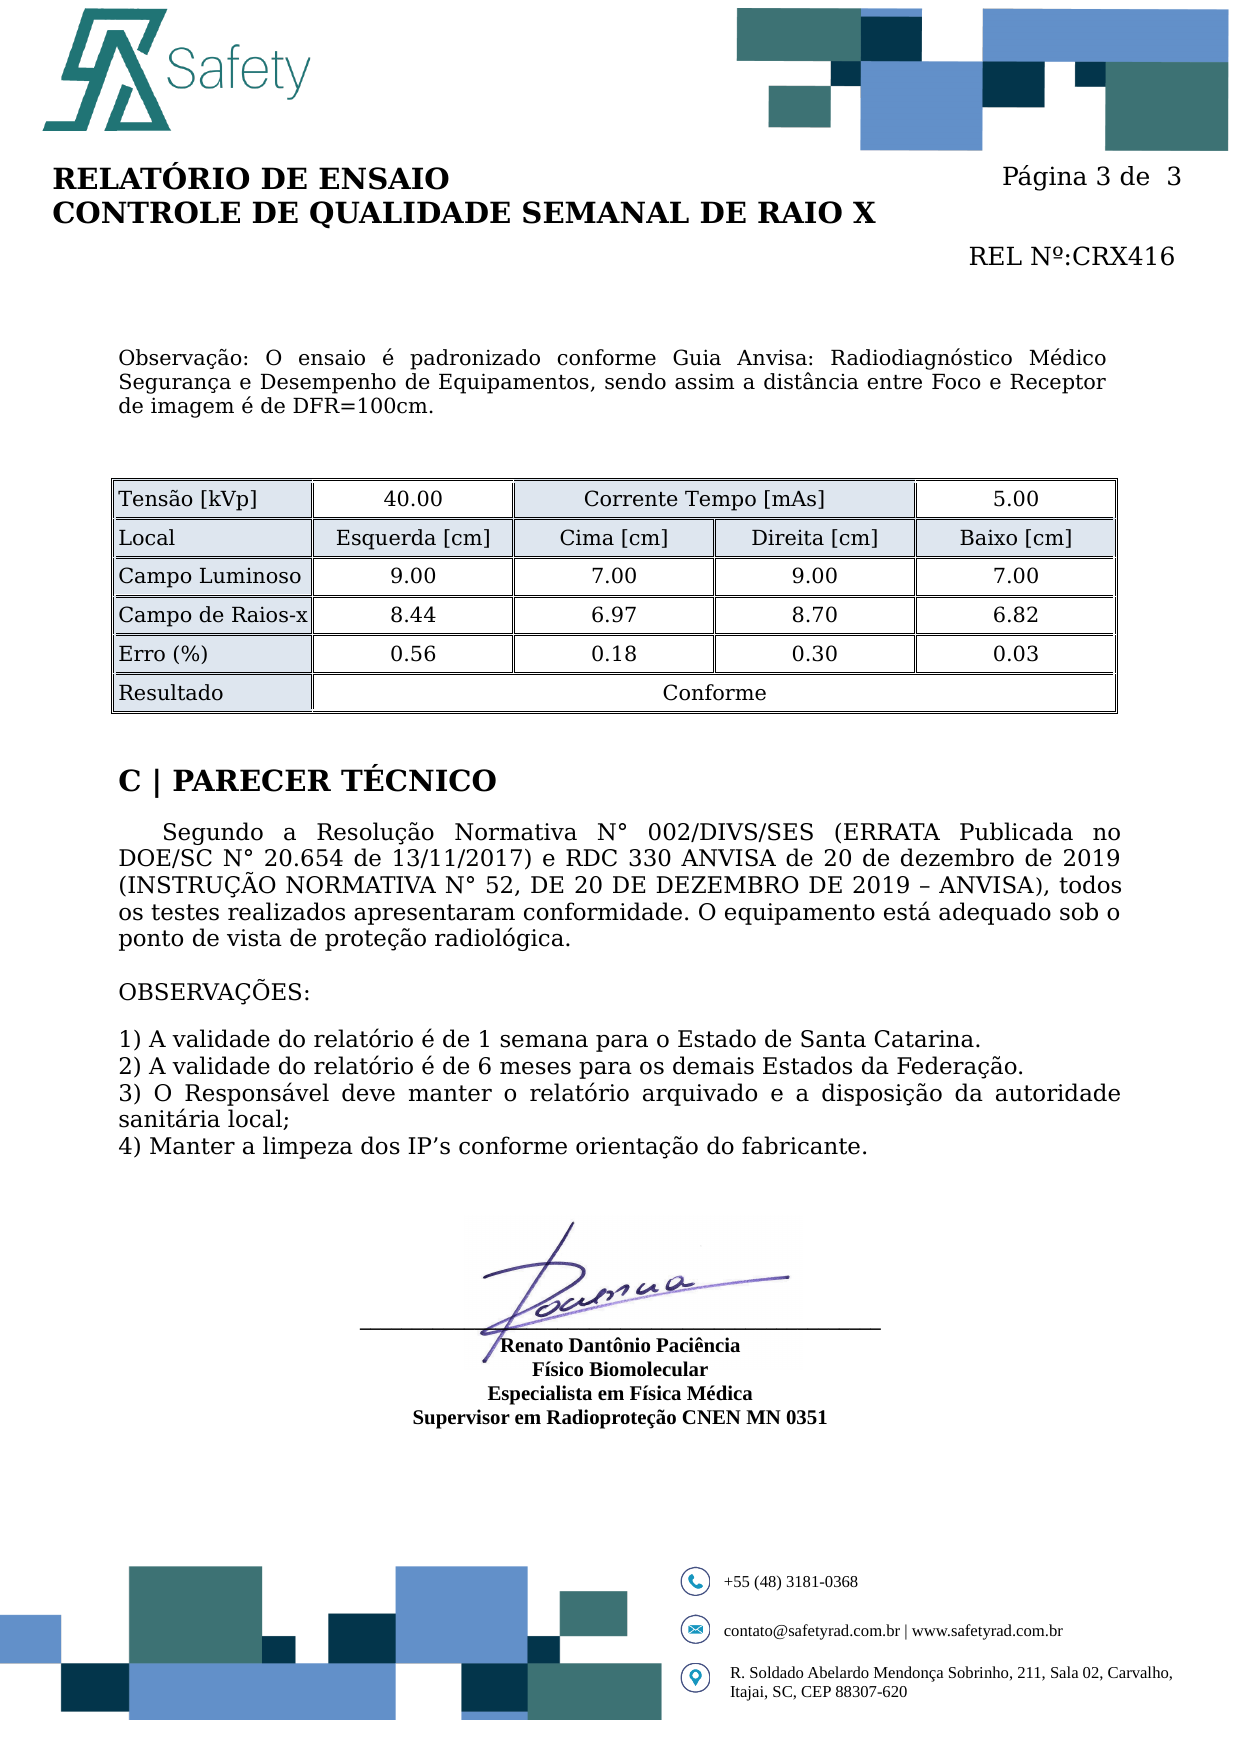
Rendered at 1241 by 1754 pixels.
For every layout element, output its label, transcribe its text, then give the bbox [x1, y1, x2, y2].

table_cell 9.00 [716, 559, 914, 594]
table_cell Cima [cm] [515, 520, 713, 556]
table_cell 0.56 [314, 636, 512, 672]
table_cell Resultado [113, 672, 312, 711]
table_header 40.00 [313, 479, 514, 517]
text 2) A validade do relatório é de 6 meses para os demais Estados da Federação. [118, 1053, 1122, 1080]
picture [42, 8, 311, 131]
text Renato Dantônio Paciência [118, 1332, 1122, 1357]
table_cell Conforme [313, 672, 1116, 711]
text Físico Biomolecular [118, 1357, 1122, 1381]
text Supervisor em Radioproteção CNEN MN 0351 [118, 1405, 1122, 1429]
picture [680, 1663, 710, 1693]
table_cell Campo de Raios-x [114, 595, 311, 633]
table_cell Baixo [cm] [917, 517, 1115, 556]
table_cell Campo Luminoso [114, 556, 311, 594]
text Segundo a Resolução Normativa N° 002/DIVS/SES (ERRATA Publicada no DOE/SC N° 20.654 de 13/11/2017) e RDC 330 ANVISA de 20 de dezembro de 2019 (INSTRUÇÃO NORMATIVA N° 52, DE 20 DE DEZEMBRO DE 2019 – ANVISA), todos os testes realizados apresentaram conformidade. O equipamento está adequado sob o ponto de vista de proteção radiológica. [118, 819, 1122, 952]
text 1) A validade do relatório é de 1 semana para o Estado de Santa Catarina. [118, 1026, 1122, 1053]
picture [464, 1215, 804, 1308]
table_header 5.00 [915, 481, 1115, 517]
text __________________________________________________ [118, 1308, 1122, 1332]
picture [680, 1566, 710, 1596]
text Especialista em Física Médica [118, 1381, 1122, 1405]
text OBSERVAÇÕES: [118, 979, 1122, 1006]
table_cell Direita [cm] [716, 520, 914, 556]
table_cell 0.03 [915, 633, 1116, 672]
table_cell 0.30 [716, 636, 914, 672]
text C | PARECER TÉCNICO [118, 764, 1122, 798]
picture [680, 1614, 710, 1644]
table_cell 0.18 [515, 636, 713, 672]
text 4) Manter a limpeza dos IP’s conforme orientação do fabricante. [118, 1133, 1122, 1160]
picture [0, 1566, 662, 1720]
table_cell Erro (%) [113, 633, 312, 672]
table_cell 7.00 [917, 556, 1115, 594]
text Observação: O ensaio é padronizado conforme Guia Anvisa: Radiodiagnóstico Médico Segurança e Desempenho de Equipamentos, sendo assim a distância entre Foco e Receptor de imagem é de DFR=100cm. [118, 346, 1107, 418]
table_cell 6.97 [515, 598, 713, 633]
table_cell 6.82 [917, 595, 1115, 633]
table_cell Esquerda [cm] [314, 520, 512, 556]
table_cell 9.00 [314, 559, 512, 594]
picture [736, 8, 1229, 151]
table_cell 8.44 [314, 598, 512, 633]
table_header Tensão [kVp] [114, 481, 312, 517]
table_cell Local [114, 517, 311, 556]
table_cell 7.00 [515, 559, 713, 594]
table_cell 8.70 [716, 598, 914, 633]
text 3) O Responsável deve manter o relatório arquivado e a disposição da autoridade sanitária local; [118, 1080, 1122, 1133]
table_header Corrente Tempo [mAs] [514, 481, 915, 517]
